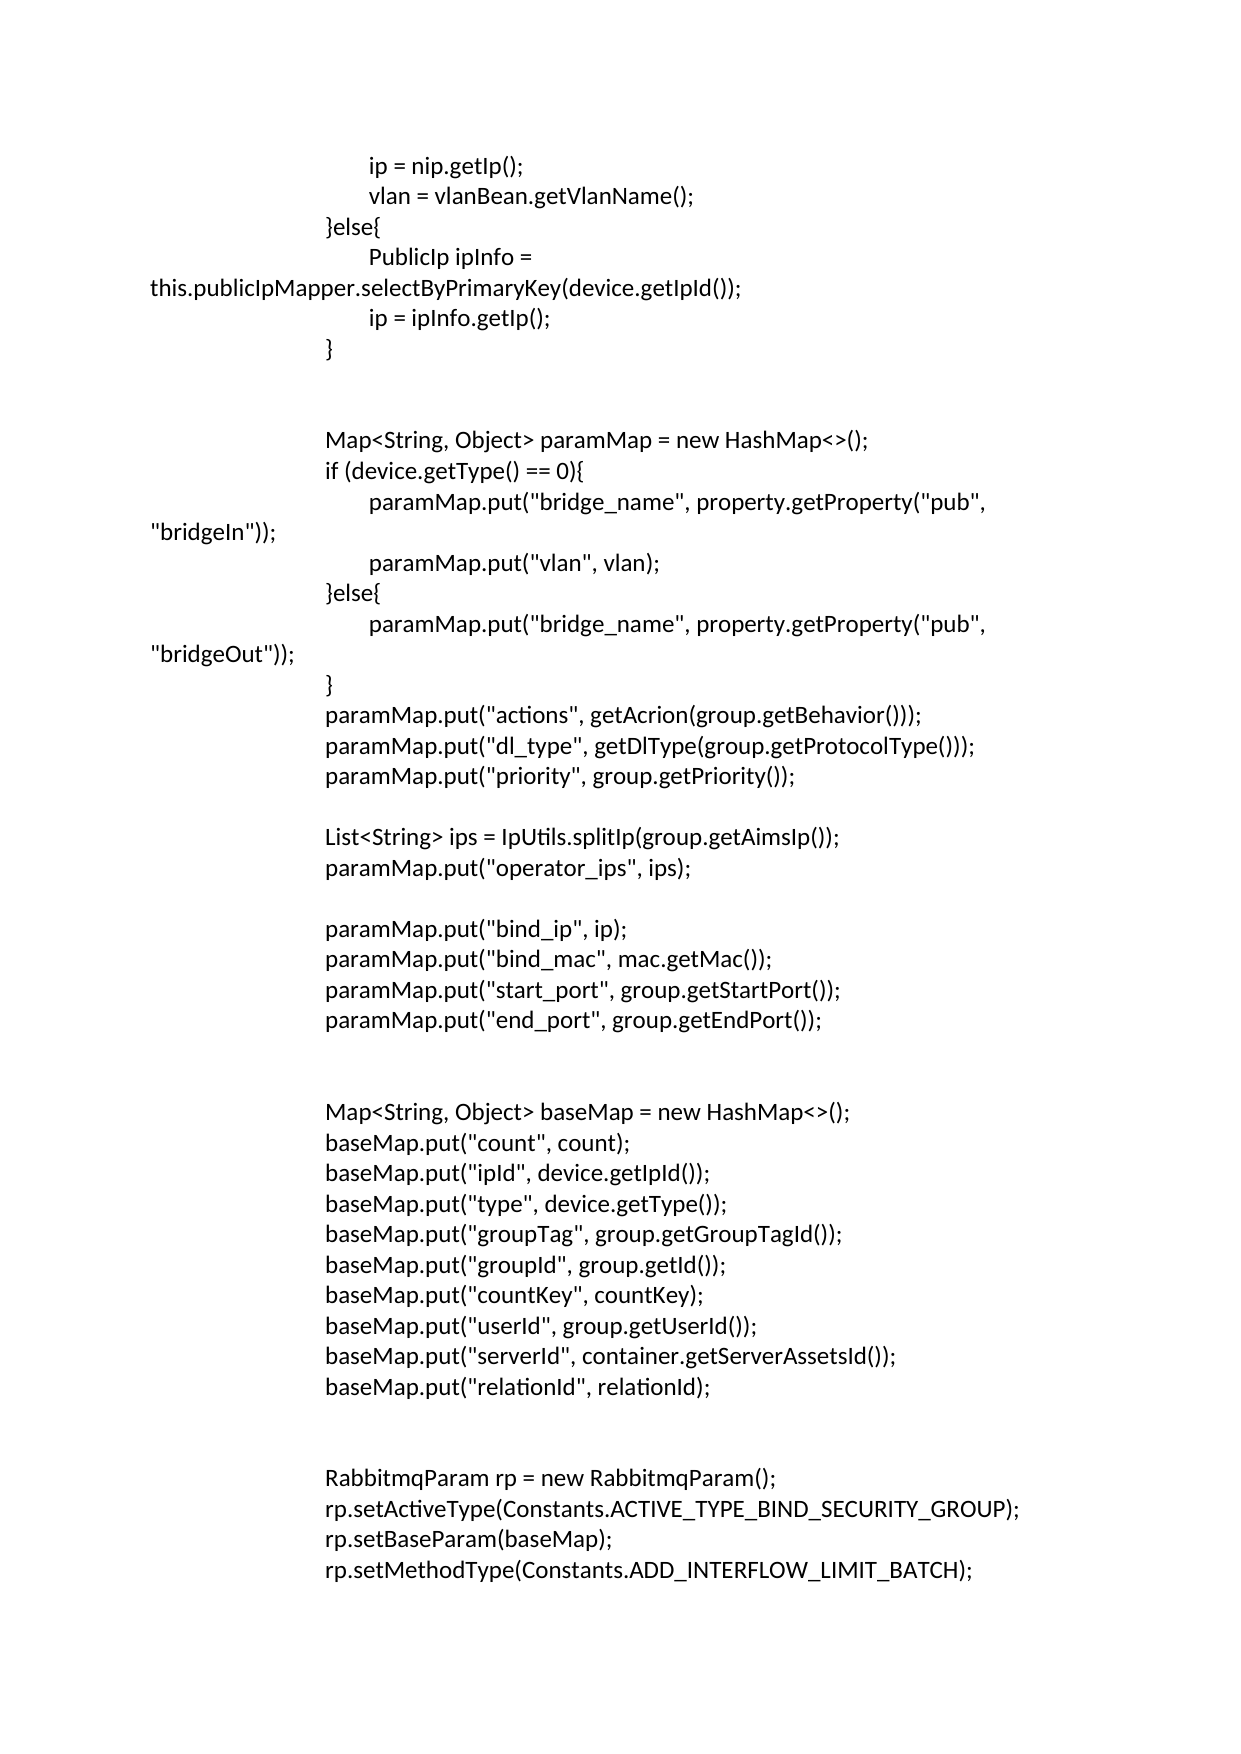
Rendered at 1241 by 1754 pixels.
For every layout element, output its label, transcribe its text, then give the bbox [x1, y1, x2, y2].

text paramMap.put("dl_type", getDlType(group.getProtocolType())); [150, 730, 1090, 760]
text rp.setMethodType(Constants.ADD_INTERFLOW_LIMIT_BATCH); [150, 1554, 1090, 1584]
text baseMap.put("ipId", device.getIpId()); [150, 1157, 1090, 1188]
text baseMap.put("type", device.getType()); [150, 1188, 1090, 1218]
text if (device.getType() == 0){ [150, 455, 1090, 486]
text } [150, 333, 1090, 364]
text baseMap.put("countKey", countKey); [150, 1279, 1090, 1310]
text baseMap.put("count", count); [150, 1127, 1090, 1157]
text ip = nip.getIp(); [150, 150, 1090, 181]
text paramMap.put("bind_mac", mac.getMac()); [150, 943, 1090, 974]
text paramMap.put("priority", group.getPriority()); [150, 760, 1090, 791]
text paramMap.put("end_port", group.getEndPort()); [150, 1004, 1090, 1035]
text PublicIp ipInfo = this.publicIpMapper.selectByPrimaryKey(device.getIpId()); [150, 242, 1090, 303]
text baseMap.put("groupId", group.getId()); [150, 1249, 1090, 1279]
text paramMap.put("bridge_name", property.getProperty("pub", "bridgeOut")); [150, 608, 1090, 669]
text paramMap.put("bridge_name", property.getProperty("pub", "bridgeIn")); [150, 486, 1090, 547]
text Map<String, Object> baseMap = new HashMap<>(); [150, 1096, 1090, 1127]
text List<String> ips = IpUtils.splitIp(group.getAimsIp()); [150, 821, 1090, 852]
text baseMap.put("userId", group.getUserId()); [150, 1310, 1090, 1340]
text paramMap.put("operator_ips", ips); [150, 852, 1090, 882]
text rp.setActiveType(Constants.ACTIVE_TYPE_BIND_SECURITY_GROUP); [150, 1493, 1090, 1523]
text ip = ipInfo.getIp(); [150, 303, 1090, 333]
text rp.setBaseParam(baseMap); [150, 1523, 1090, 1554]
text paramMap.put("actions", getAcrion(group.getBehavior())); [150, 699, 1090, 730]
text vlan = vlanBean.getVlanName(); [150, 181, 1090, 211]
text }else{ [150, 211, 1090, 242]
text paramMap.put("vlan", vlan); [150, 547, 1090, 577]
text paramMap.put("start_port", group.getStartPort()); [150, 974, 1090, 1004]
text paramMap.put("bind_ip", ip); [150, 913, 1090, 943]
text RabbitmqParam rp = new RabbitmqParam(); [150, 1462, 1090, 1493]
text Map<String, Object> paramMap = new HashMap<>(); [150, 425, 1090, 455]
text baseMap.put("serverId", container.getServerAssetsId()); [150, 1340, 1090, 1371]
text baseMap.put("groupTag", group.getGroupTagId()); [150, 1218, 1090, 1249]
text }else{ [150, 577, 1090, 608]
text baseMap.put("relationId", relationId); [150, 1371, 1090, 1401]
text } [150, 669, 1090, 699]
